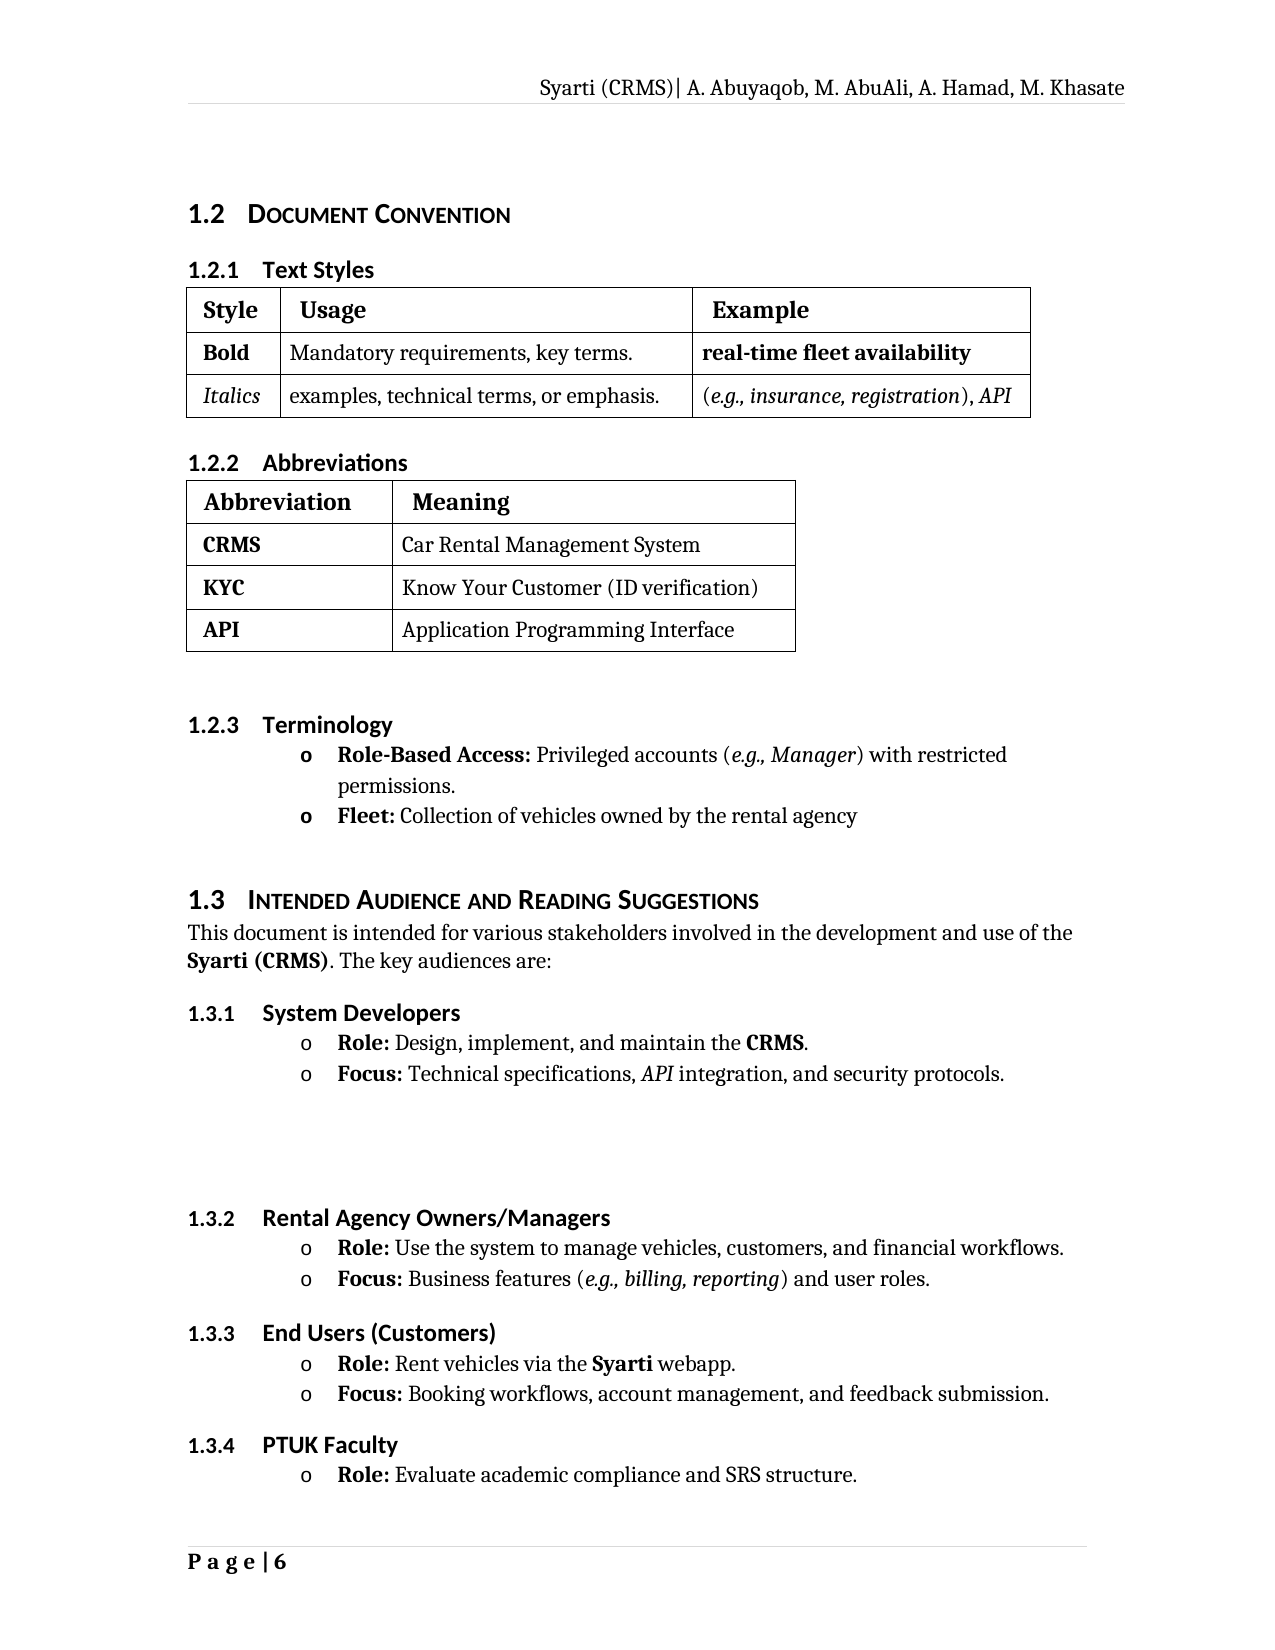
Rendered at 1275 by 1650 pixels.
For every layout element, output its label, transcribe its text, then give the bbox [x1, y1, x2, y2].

list Role: Evaluate academic compliance and SRS structure. [300, 1462, 1087, 1488]
subtitle Terminology [187, 709, 1087, 739]
table_cell Application Programming Interface [393, 610, 795, 651]
subtitle End Users (Customers) [187, 1317, 1087, 1348]
table_header Style [187, 288, 280, 332]
list Fleet: Collection of vehicles owned by the rental agency [300, 803, 1087, 830]
list Role-Based Access: Privileged accounts (e.g., Manager) with restricted permissions. [300, 742, 1087, 799]
table_cell examples, technical terms, or emphasis. [281, 375, 692, 417]
subtitle Intended Audience and Reading Suggestions [187, 881, 1087, 917]
list Role: Design, implement, and maintain the CRMS. [300, 1030, 1087, 1057]
table_cell Car Rental Management System [393, 524, 795, 565]
table_header Usage [281, 288, 692, 332]
table_cell API [187, 610, 392, 651]
table_header Abbreviation [187, 481, 392, 523]
list Focus: Technical specifications, API integration, and security protocols. [300, 1061, 1087, 1088]
list Focus: Booking workflows, account management, and feedback submission. [300, 1381, 1087, 1408]
table_cell real-time fleet availability [693, 333, 1030, 374]
list Role: Use the system to manage vehicles, customers, and financial workflows. [300, 1235, 1087, 1262]
table_header Example [693, 288, 1030, 332]
table_cell Italics [187, 375, 280, 417]
table_cell KYC [187, 566, 392, 609]
subtitle PTUK Faculty [187, 1429, 1087, 1459]
table_cell (e.g., insurance, registration), API [693, 375, 1030, 417]
subtitle System Developers [187, 997, 1087, 1028]
text This document is intended for various stakeholders involved in the development and use of the Syarti (CRMS). The key audiences are: [187, 919, 1087, 974]
subtitle Abbreviations [187, 447, 1087, 477]
table_cell Bold [187, 333, 280, 374]
list Focus: Business features (e.g., billing, reporting) and user roles. [300, 1266, 1087, 1293]
table_cell Know Your Customer (ID verification) [393, 566, 795, 609]
subtitle Document Convention [187, 195, 1087, 231]
subtitle Text Styles [187, 254, 1087, 285]
table_cell Mandatory requirements, key terms. [281, 333, 692, 374]
subtitle Rental Agency Owners/Managers [187, 1202, 1087, 1233]
list Role: Rent vehicles via the Syarti webapp. [300, 1350, 1087, 1377]
table_header Meaning [393, 481, 795, 523]
table_cell CRMS [187, 524, 392, 565]
